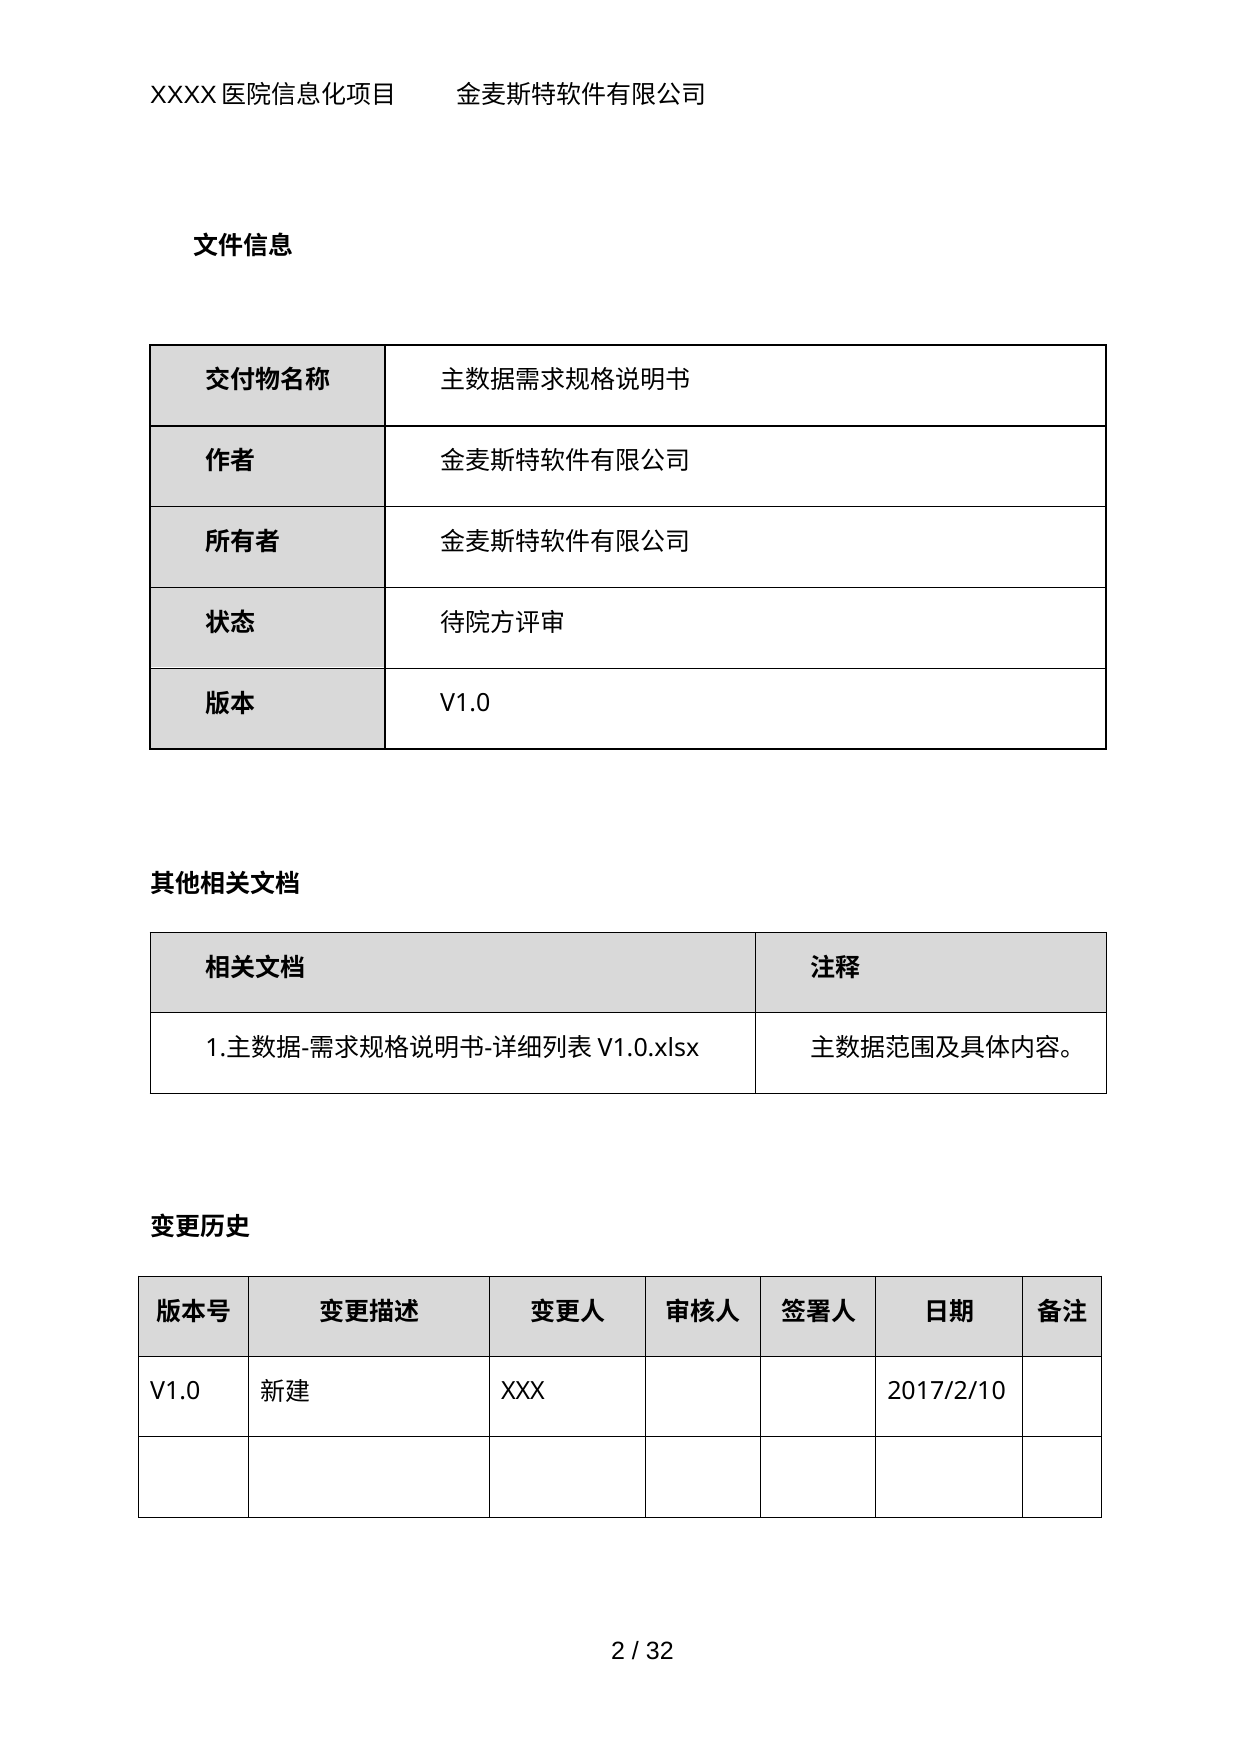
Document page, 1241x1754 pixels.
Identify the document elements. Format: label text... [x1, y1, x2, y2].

table_header 变更人 [490, 1277, 645, 1356]
table_header 审核人 [646, 1277, 760, 1356]
table_cell XXX [490, 1357, 645, 1436]
table_header 注释 [756, 933, 1106, 1012]
table_cell [490, 1437, 645, 1517]
table_cell 状态 [151, 588, 384, 667]
table_cell [1023, 1357, 1101, 1436]
table_header 签署人 [761, 1277, 875, 1356]
table_cell 主数据范围及具体内容。 [756, 1013, 1106, 1092]
table_cell V1.0 [139, 1357, 248, 1436]
table_cell 新建 [249, 1357, 489, 1436]
table_header 版本号 [139, 1277, 248, 1356]
table_cell [761, 1437, 875, 1517]
table_cell 版本 [151, 669, 384, 748]
table_cell 所有者 [151, 507, 384, 587]
table_cell [876, 1437, 1022, 1517]
table_cell 金麦斯特软件有限公司 [386, 427, 1105, 506]
table_header 日期 [876, 1277, 1022, 1356]
table_cell 作者 [151, 427, 384, 506]
table_header 相关文档 [151, 933, 755, 1012]
table_cell [249, 1437, 489, 1517]
table_cell [1023, 1437, 1101, 1517]
table_cell 2017/2/10 [876, 1357, 1022, 1436]
table_header 变更描述 [249, 1277, 489, 1356]
table_header 备注 [1023, 1277, 1101, 1356]
text 其他相关文档 [150, 849, 1090, 914]
text 文件信息 [150, 211, 1090, 276]
table_cell [646, 1357, 760, 1436]
table_cell 金麦斯特软件有限公司 [386, 507, 1105, 587]
table_header 交付物名称 [151, 346, 384, 425]
table_header 主数据需求规格说明书 [386, 346, 1105, 425]
table_cell 待院方评审 [386, 588, 1105, 667]
text 变更历史 [150, 1192, 1090, 1257]
table_cell [646, 1437, 760, 1517]
table_cell [139, 1437, 248, 1517]
table_cell 1.主数据-需求规格说明书-详细列表V1.0.xlsx [151, 1013, 755, 1092]
table_cell [761, 1357, 875, 1436]
table_cell V1.0 [386, 669, 1105, 748]
